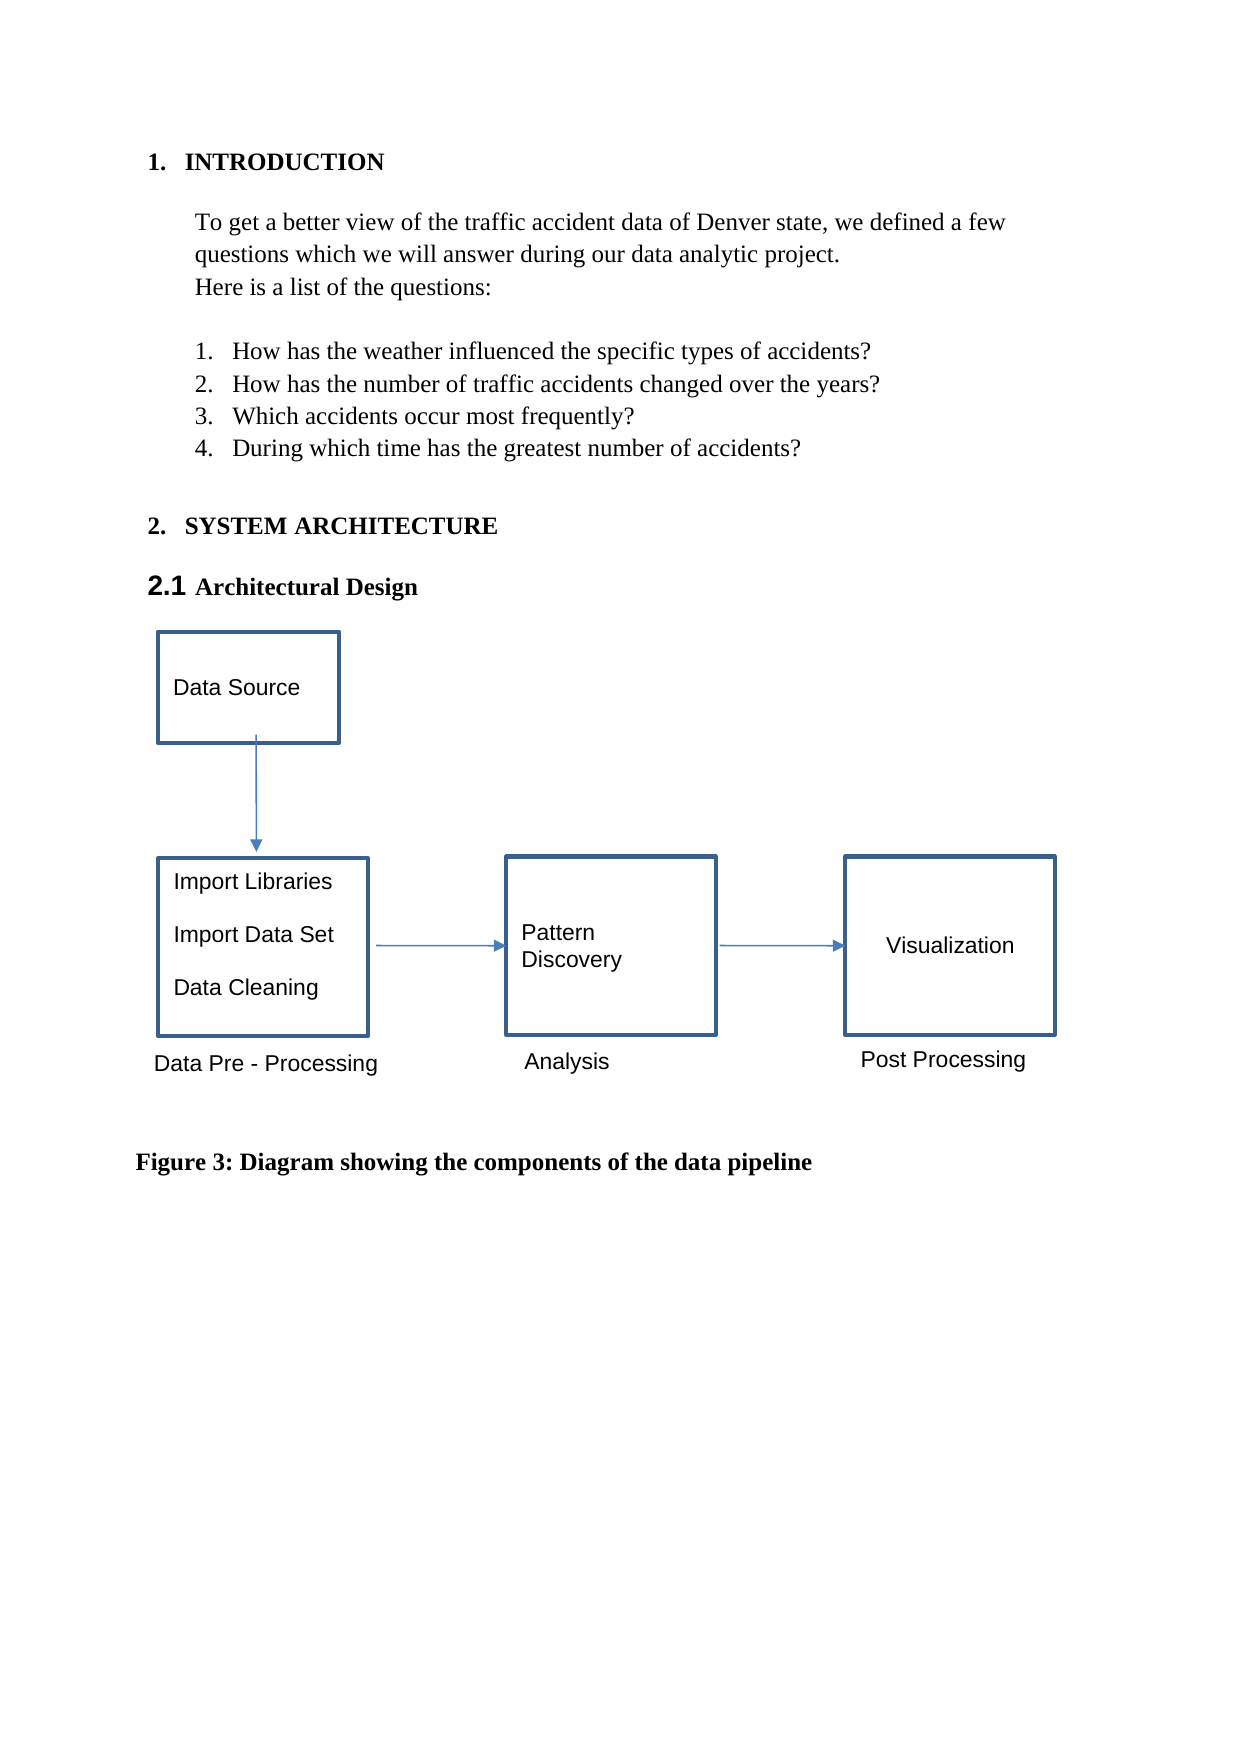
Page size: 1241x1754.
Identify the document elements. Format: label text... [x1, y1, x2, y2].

list During which time has the greatest number of accidents? [194, 431, 1105, 463]
list Which accidents occur most frequently? [194, 398, 1105, 431]
subtitle INTRODUCTION [147, 147, 1105, 176]
text Figure 3: Diagram showing the components of the data pipeline [135, 1147, 1105, 1176]
list Architectural Design [147, 569, 1105, 601]
list How has the number of traffic accidents changed over the years? [194, 366, 1105, 398]
list How has the weather influenced the specific types of accidents? [194, 334, 1105, 366]
subtitle SYSTEM ARCHITECTURE [147, 511, 1105, 540]
list Here is a list of the questions: [194, 269, 1105, 302]
list To get a better view of the traffic accident data of Denver state, we defined a few questions which we will answer during our data analytic project. [194, 205, 1105, 269]
